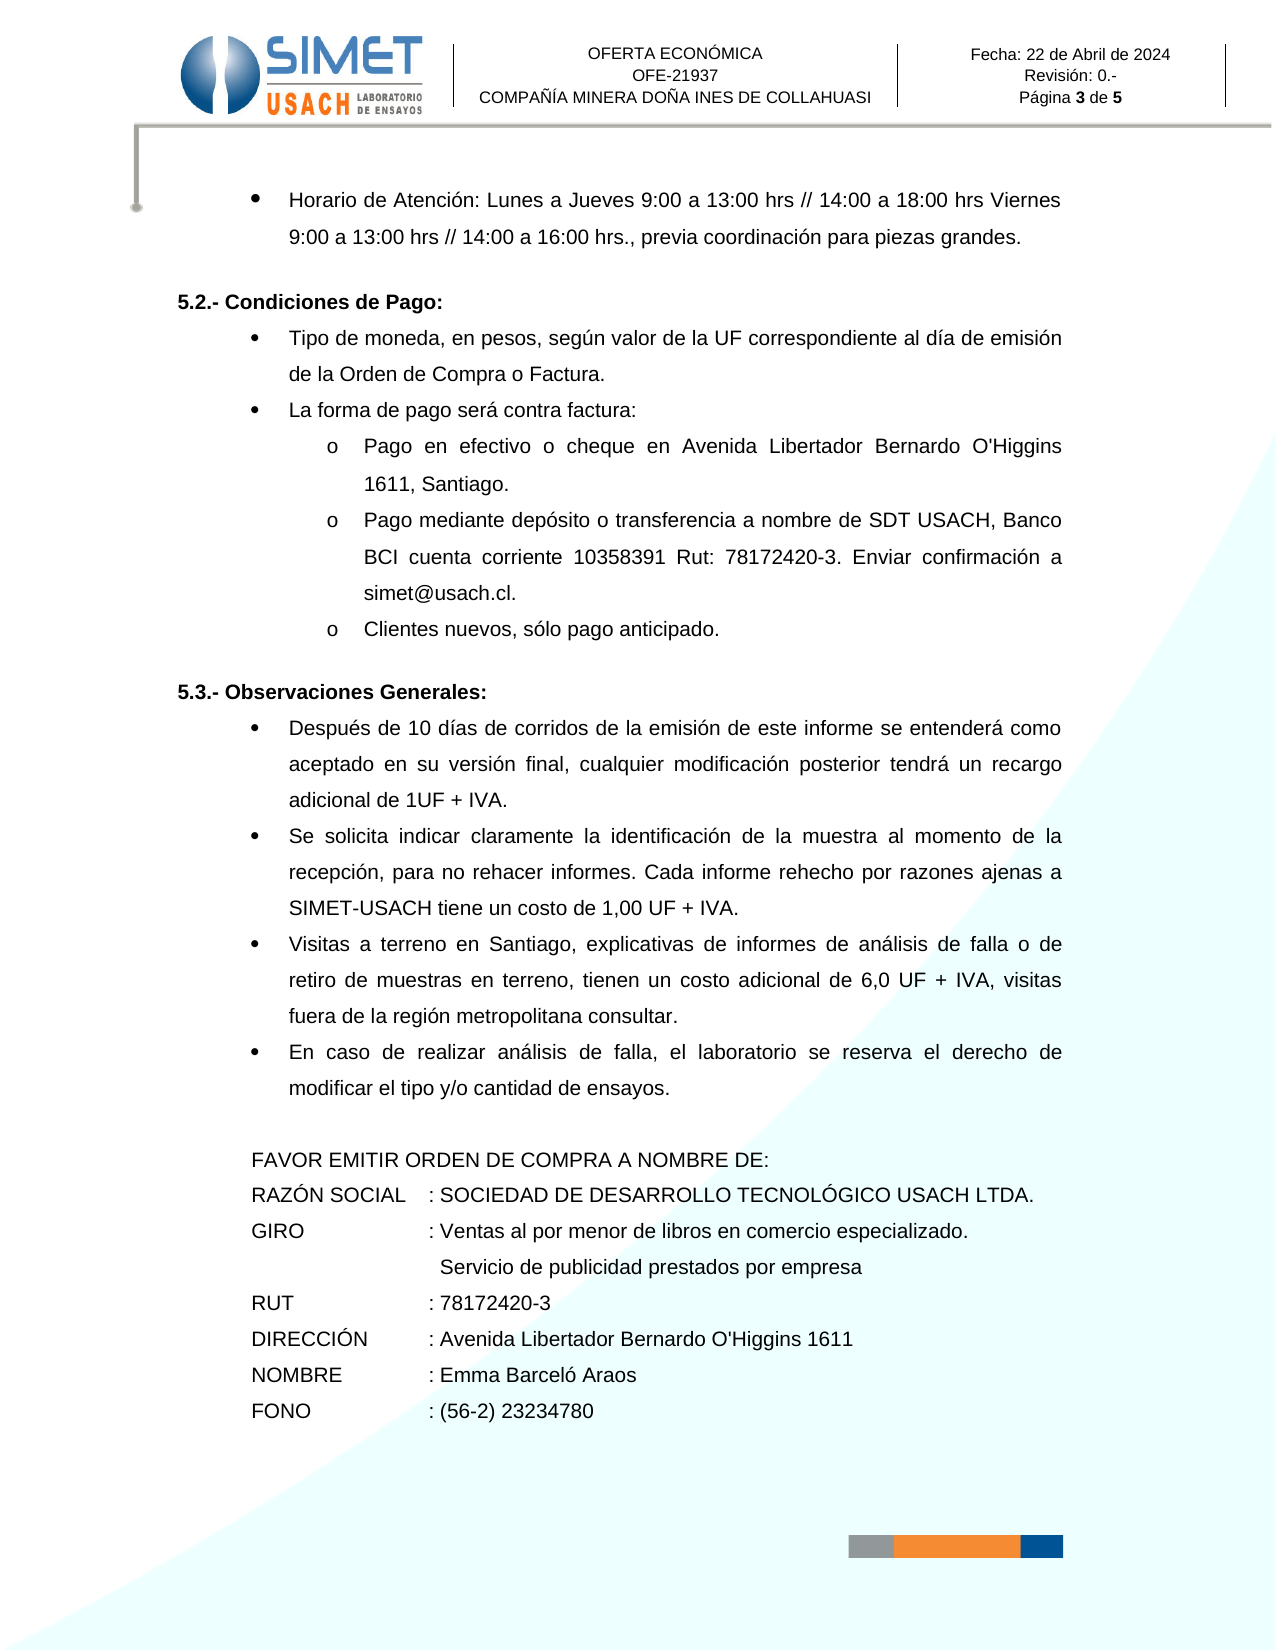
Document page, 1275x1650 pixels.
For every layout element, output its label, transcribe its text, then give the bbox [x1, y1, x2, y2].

text DIRECCIÓN : Avenida Libertador Bernardo O'Higgins 1611 [251, 1327, 1063, 1351]
text FONO : (56-2) 23234780 [251, 1399, 1063, 1423]
list Pago mediante depósito o transferencia a nombre de SDT USACH, Banco BCI cuenta corriente 10358391 Rut: 78172420-3. Enviar confirmación a simet@usach.cl. [326, 507, 1063, 605]
list Después de 10 días de corridos de la emisión de este informe se entenderá como aceptado en su versión final, cualquier modificación posterior tendrá un recargo adicional de 1UF + IVA. [251, 716, 1063, 812]
list En caso de realizar análisis de falla, el laboratorio se reserva el derecho de modificar el tipo y/o cantidad de ensayos. [251, 1039, 1063, 1099]
text NOMBRE : Emma Barceló Araos [251, 1363, 1063, 1387]
text 5.2.- Condiciones de Pago: [177, 290, 1063, 314]
text RUT : 78172420-3 [251, 1291, 1063, 1315]
list Tipo de moneda, en pesos, según valor de la UF correspondiente al día de emisión de la Orden de Compra o Factura. [251, 326, 1063, 386]
list Horario de Atención: Lunes a Jueves 9:00 a 13:00 hrs // 14:00 a 18:00 hrs Viernes 9:00 a 13:00 hrs // 14:00 a 16:00 hrs., previa coordinación para piezas grandes. [251, 188, 1063, 249]
list Visitas a terreno en Santiago, explicativas de informes de análisis de falla o de retiro de muestras en terreno, tienen un costo adicional de 6,0 UF + IVA, visitas fuera de la región metropolitana consultar. [251, 932, 1063, 1027]
text FAVOR EMITIR ORDEN DE COMPRA A NOMBRE DE: [177, 1147, 1063, 1171]
text 5.3.- Observaciones Generales: [177, 680, 1063, 704]
picture [126, 22, 1272, 219]
list Pago en efectivo o cheque en Avenida Libertador Bernardo O'Higgins 1611, Santiago. [326, 434, 1063, 495]
list La forma de pago será contra factura: [251, 398, 1063, 422]
text Servicio de publicidad prestados por empresa [251, 1255, 1063, 1279]
list Clientes nuevos, sólo pago anticipado. [326, 617, 1063, 643]
list Se solicita indicar claramente la identificación de la muestra al momento de la recepción, para no rehacer informes. Cada informe rehecho por razones ajenas a SIMET-USACH tiene un costo de 1,00 UF + IVA. [251, 824, 1063, 919]
text RAZÓN SOCIAL : SOCIEDAD DE DESARROLLO TECNOLÓGICO USACH LTDA. GIRO : Ventas al por menor de libros en comercio especializado. [251, 1183, 1063, 1243]
